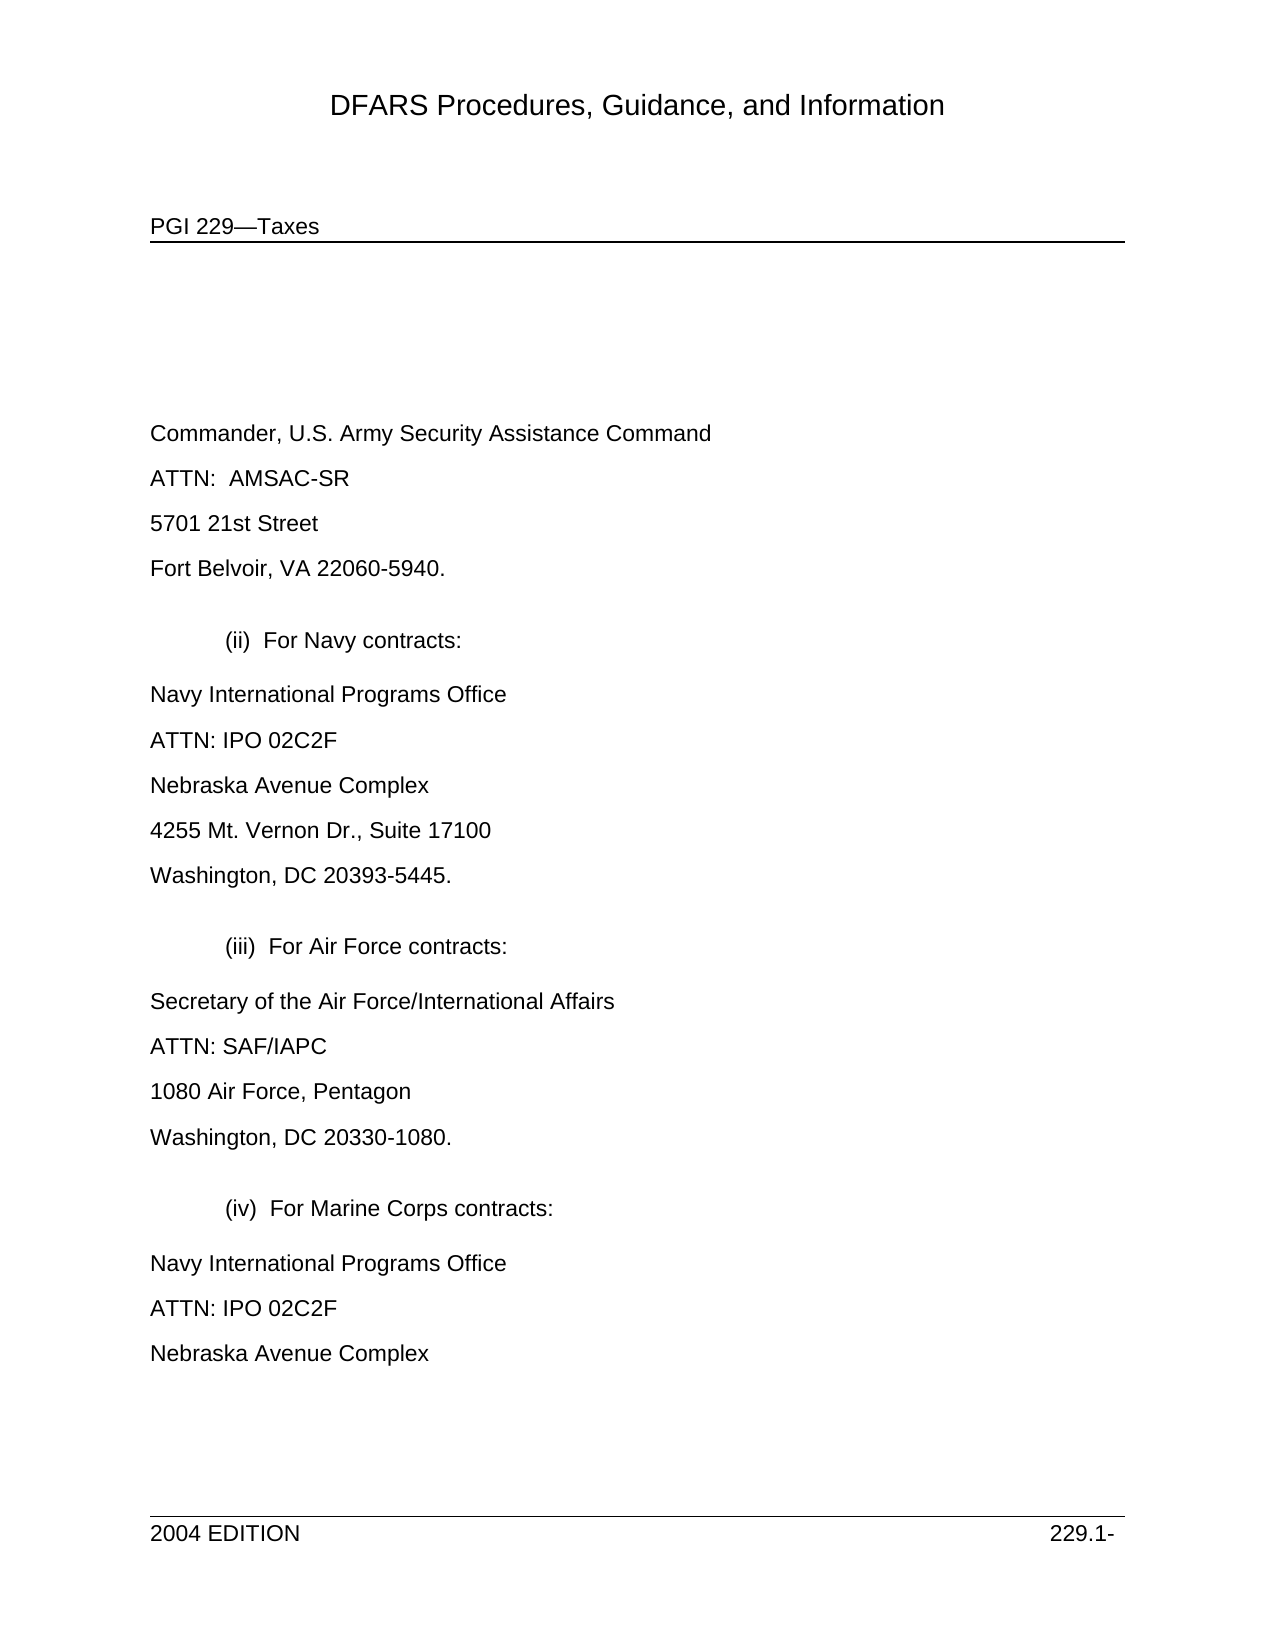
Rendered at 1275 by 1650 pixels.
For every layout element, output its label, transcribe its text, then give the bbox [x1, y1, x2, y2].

text Navy International Programs Office [150, 1221, 1125, 1276]
text . [150, 862, 1125, 888]
text Commander, Army Security Assistance Command [150, 391, 1125, 446]
text . [150, 1123, 1125, 1150]
text 1080 Air Force, Pentagon [150, 1078, 1125, 1105]
text ATTN: AMSAC-SR [150, 465, 1125, 491]
text Complex [150, 772, 1125, 798]
list (iv) For Marine Corps contracts: [225, 1195, 1125, 1221]
text . [150, 555, 1125, 582]
text ATTN: IPO 02C2F [150, 1295, 1125, 1321]
text ATTN: SAF/IAPC [150, 1033, 1125, 1059]
text Navy International Programs Office [150, 653, 1125, 708]
text Complex [150, 1340, 1125, 1366]
text ATTN: IPO 02C2F [150, 727, 1125, 753]
list (ii) For Navy contracts: [225, 627, 1125, 653]
text Secretary of the Air Force/International Affairs [150, 960, 1125, 1014]
list (iii) For Air Force contracts: [225, 933, 1125, 960]
